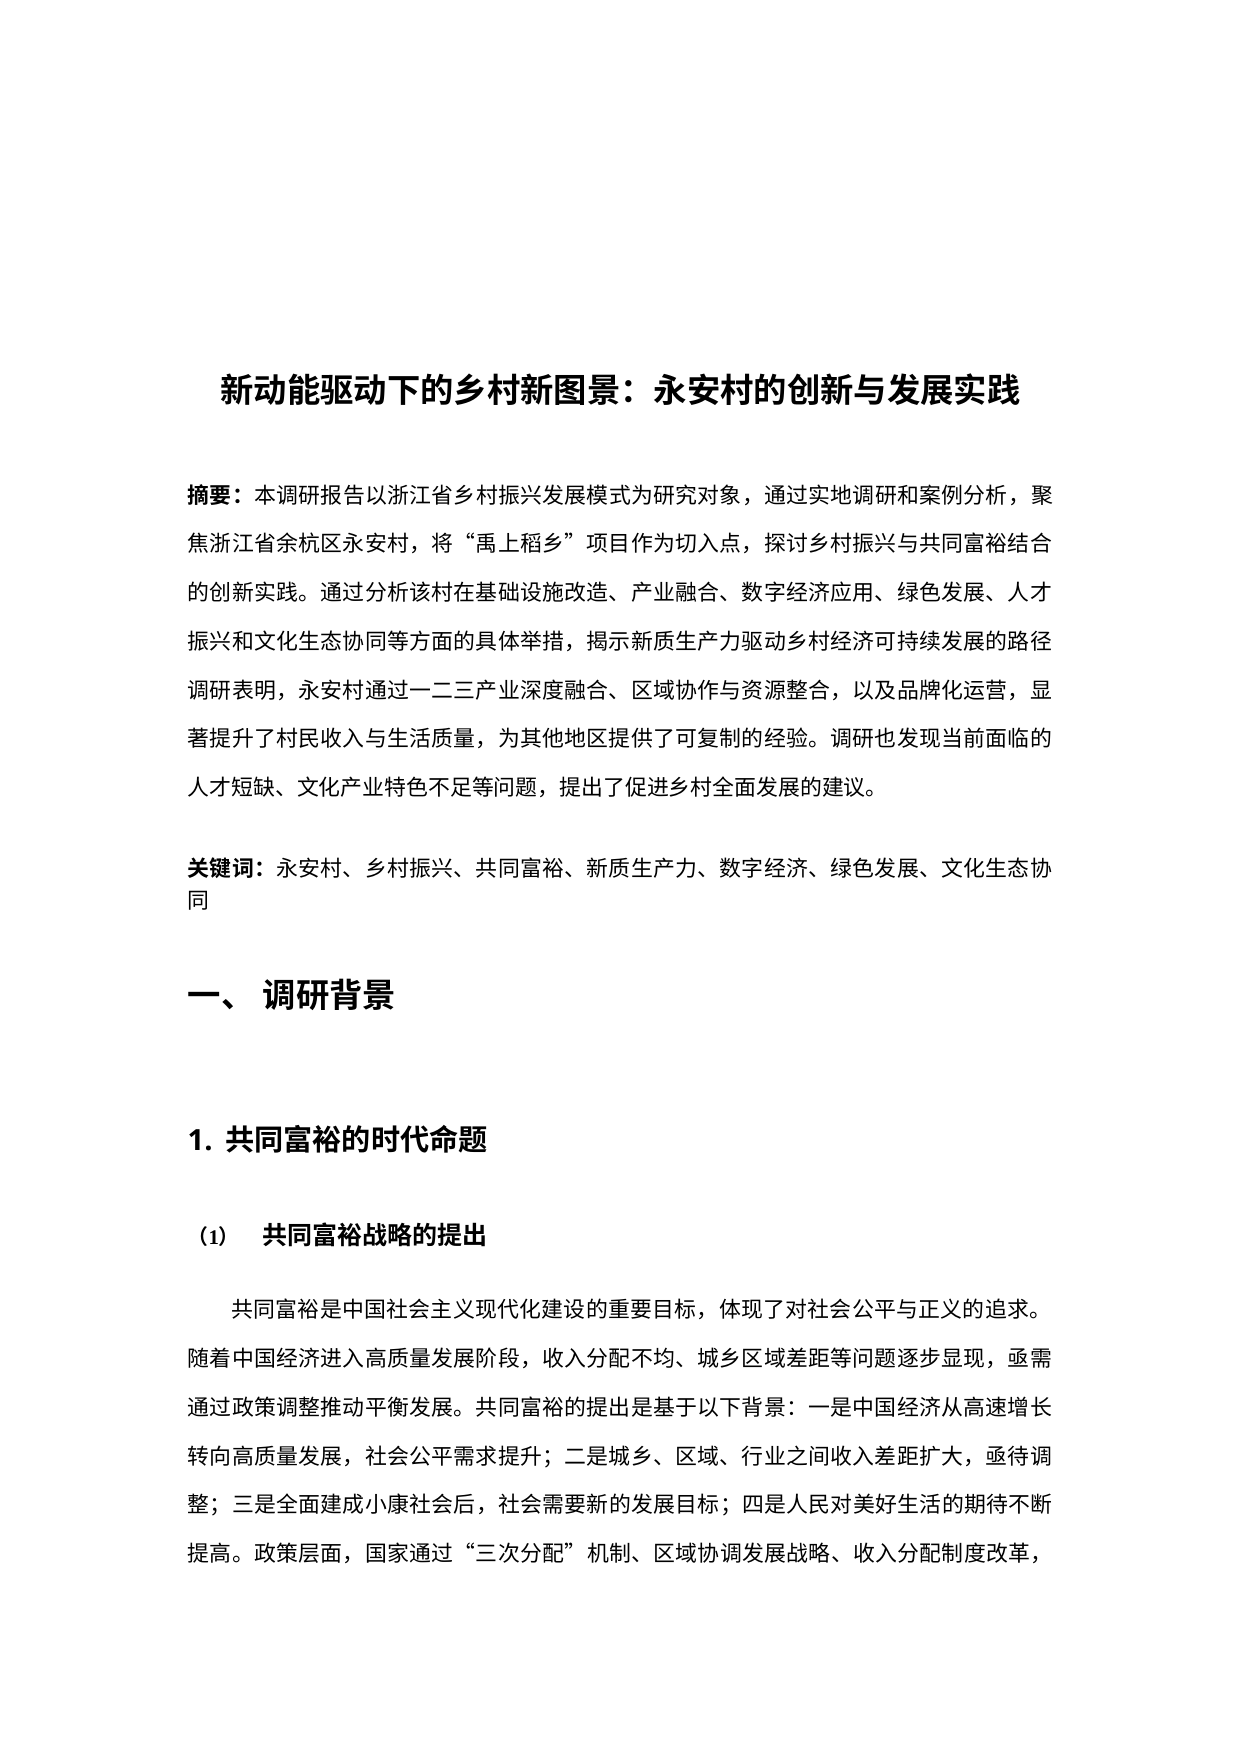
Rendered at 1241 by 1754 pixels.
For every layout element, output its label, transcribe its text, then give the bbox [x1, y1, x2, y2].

subtitle 共同富裕的时代命题 [187, 1106, 1053, 1171]
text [187, 1292, 1053, 1568]
subtitle 调研背景 [187, 961, 1053, 1026]
subtitle 共同富裕战略的提出 [187, 1201, 1053, 1266]
text 关键词：永安村、乡村振兴、共同富裕、新质生产力、数字经济、绿色发展、文化生态协同 [187, 851, 1053, 916]
text 新动能驱动下的乡村新图景：永安村的创新与发展实践 [187, 356, 1053, 421]
text 摘要：本调研报告以浙江省乡村振兴发展模式为研究对象，通过实地调研和案例分析，聚焦浙江省余杭区永安村，将“禹上稻乡”项目作为切入点，探讨乡村振兴与共同富裕结合的创新实践。通过分析该村在基础设施改造、产业融合、数字经济应用、绿色发展、人才振兴和文化生态协同等方面的具体举措，揭示新质生产力驱动乡村经济可持续发展的路径。调研表明，永安村通过一二三产业深度融合、区域协作与资源整合，以及品牌化运营，显著提升了村民收入与生活质量，为其他地区提供了可复制的经验。调研也发现当前面临的人才短缺、文化产业特色不足等问题，提出了促进乡村全面发展的建议。 [187, 477, 1053, 802]
